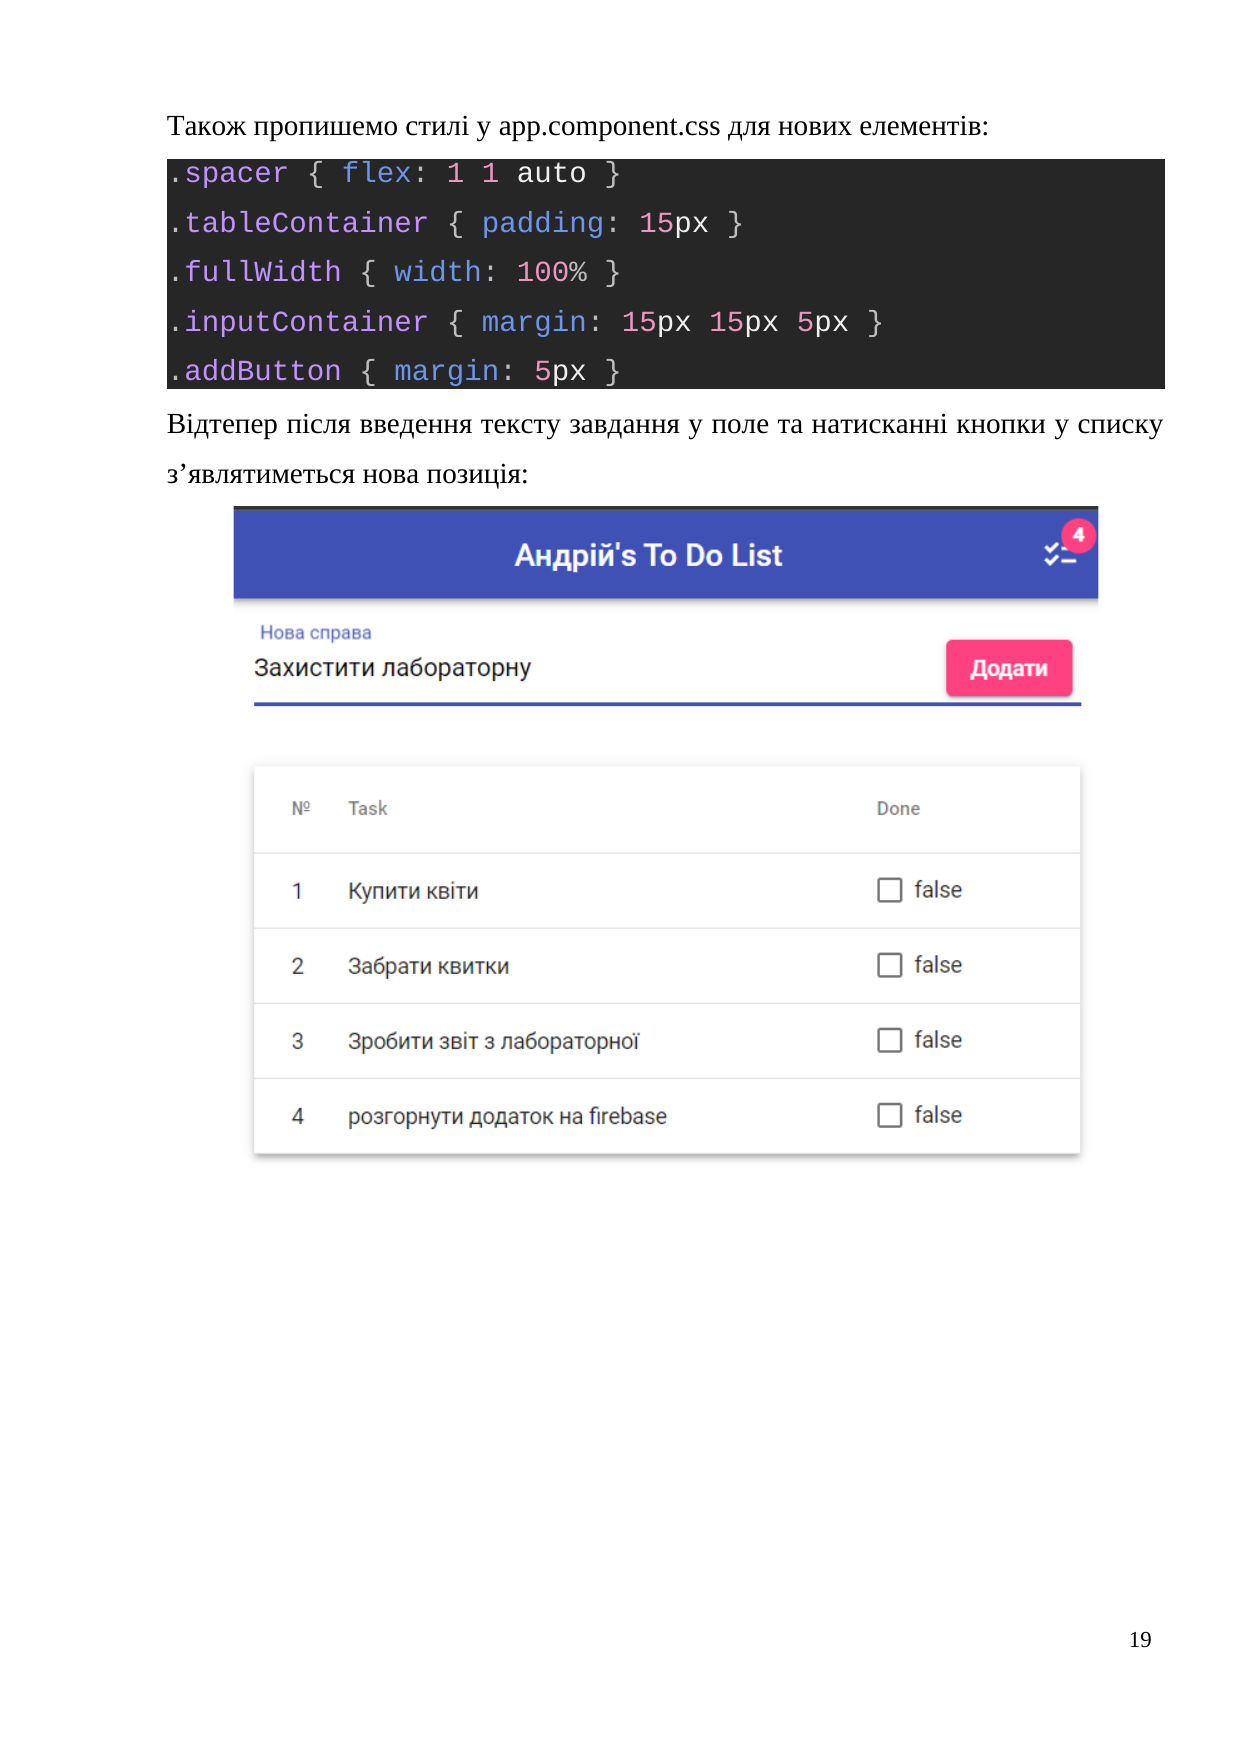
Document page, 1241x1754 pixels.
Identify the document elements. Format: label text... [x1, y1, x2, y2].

text .spacer { flex: 1 1 auto } .tableContainer { padding: 15px } .fullWidth { width: 100% } .inputContainer { margin: 15px 15px 5px } .addButton { margin: 5px } [167, 159, 1165, 389]
picture [233, 506, 1099, 1168]
text Також пропишемо стилі у app.component.css для нових елементів: [167, 108, 1165, 142]
text Відтепер після введення тексту завдання у поле та натисканні кнопки у списку з’являтиметься нова позиція: [167, 406, 1165, 490]
